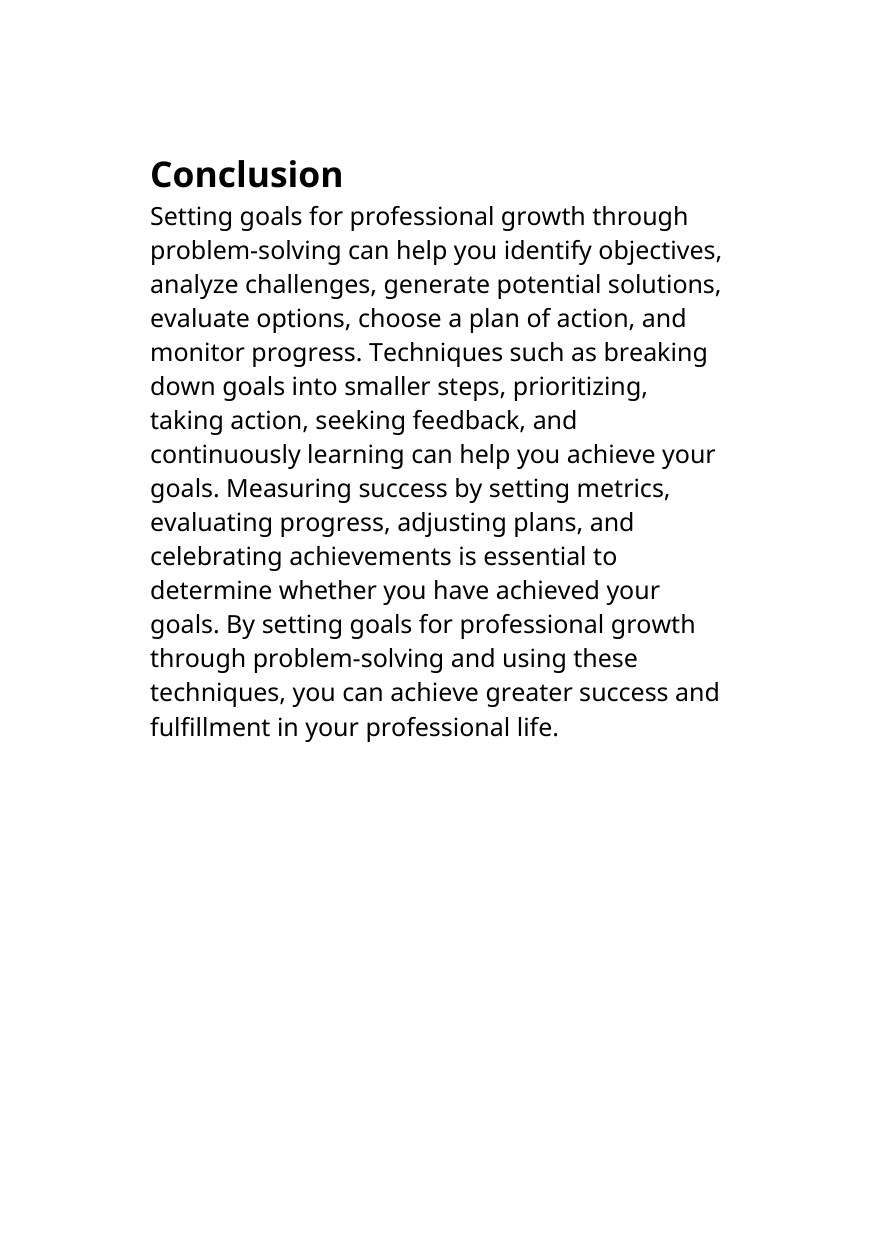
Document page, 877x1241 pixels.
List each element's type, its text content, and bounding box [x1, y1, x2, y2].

subtitle Conclusion [150, 150, 727, 198]
text Setting goals for professional growth through problem-solving can help you identify objectives, analyze challenges, generate potential solutions, evaluate options, choose a plan of action, and monitor progress. Techniques such as breaking down goals into smaller steps, prioritizing, taking action, seeking feedback, and continuously learning can help you achieve your goals. Measuring success by setting metrics, evaluating progress, adjusting plans, and celebrating achievements is essential to determine whether you have achieved your goals. By setting goals for professional growth through problem-solving and using these techniques, you can achieve greater success and fulfillment in your professional life. [150, 198, 727, 743]
